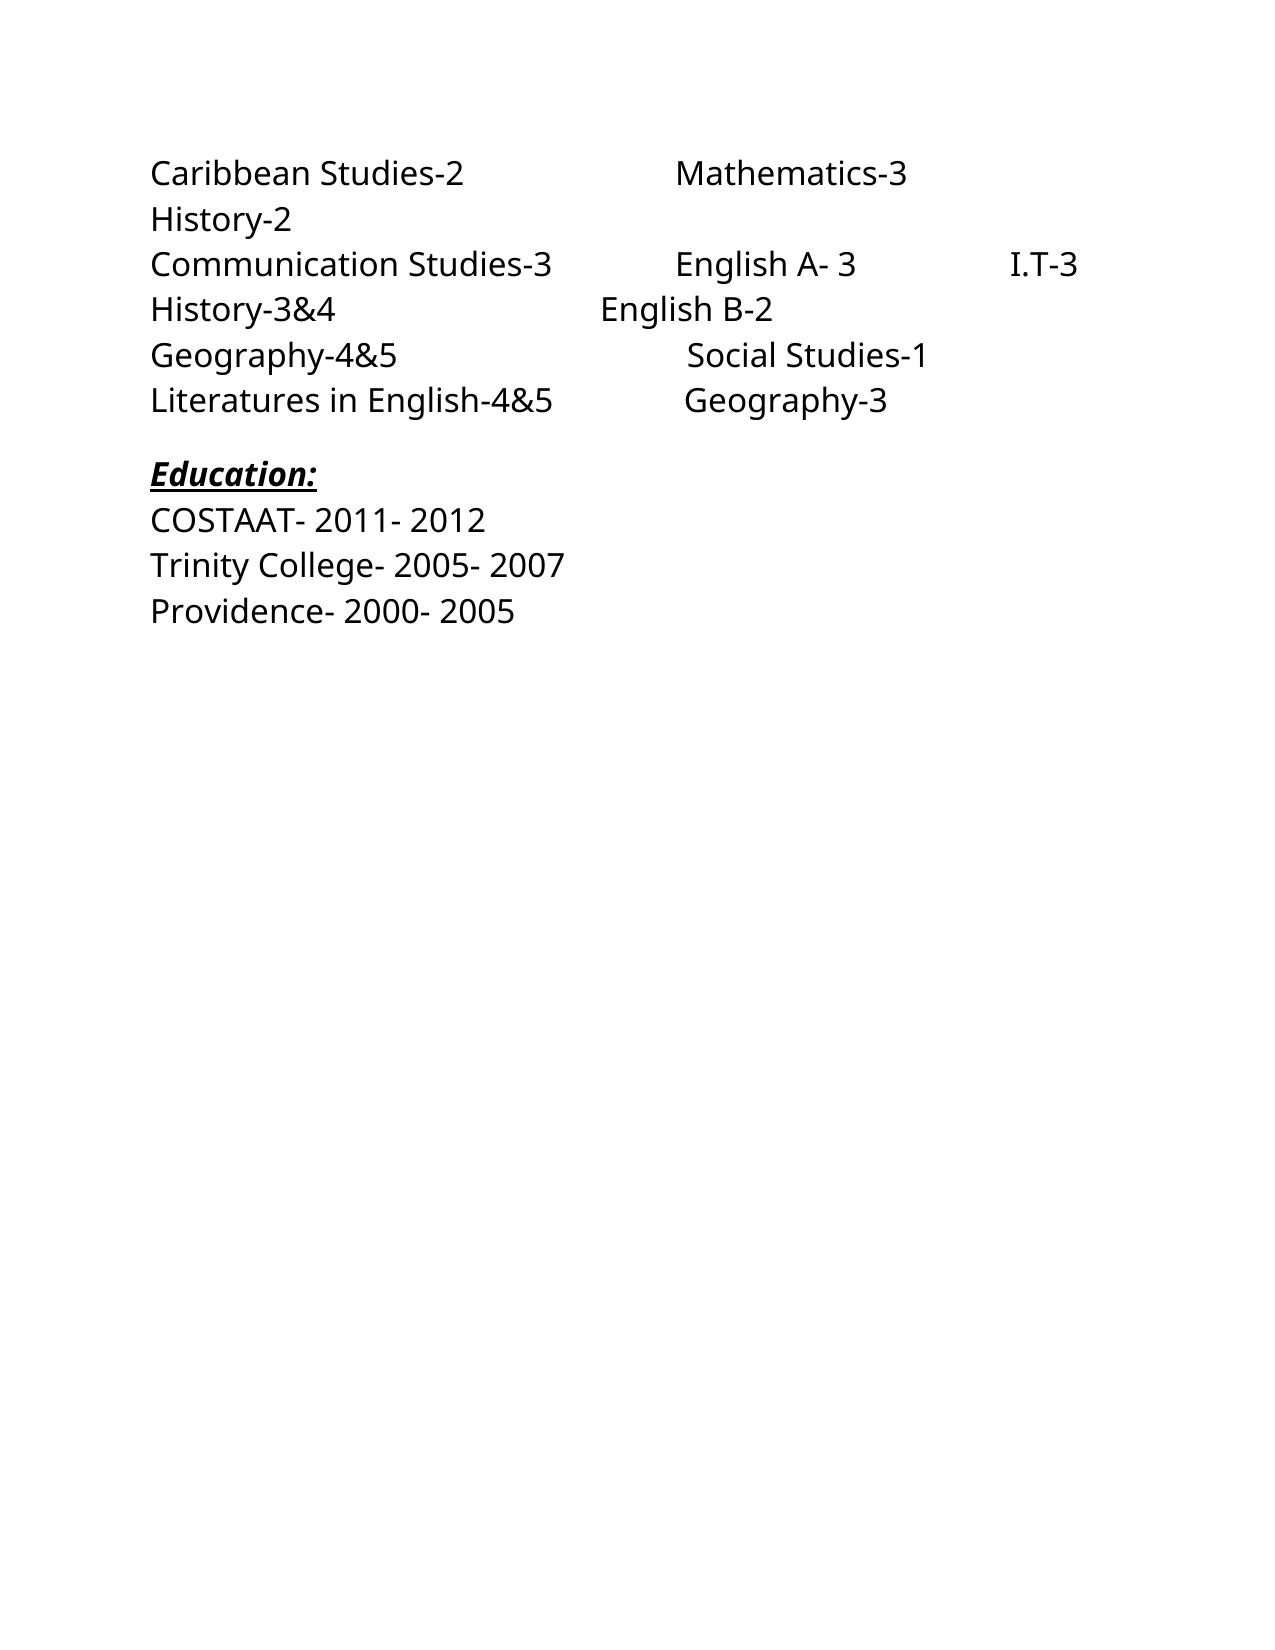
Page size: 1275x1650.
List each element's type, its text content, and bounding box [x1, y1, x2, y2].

text Caribbean Studies-2 Mathematics-3 History-2 [150, 150, 1125, 241]
text Literatures in English-4&5 Geography-3 [150, 377, 1125, 422]
text Communication Studies-3 English A- 3 I.T-3 [150, 241, 1125, 286]
text Providence- 2000- 2005 [150, 587, 1125, 633]
text Geography-4&5 Social Studies-1 [150, 332, 1125, 377]
text Education: [150, 451, 1125, 497]
text COSTAAT- 2011- 2012 [150, 497, 1125, 542]
text History-3&4 English B-2 [150, 286, 1125, 332]
text Trinity College- 2005- 2007 [150, 542, 1125, 587]
